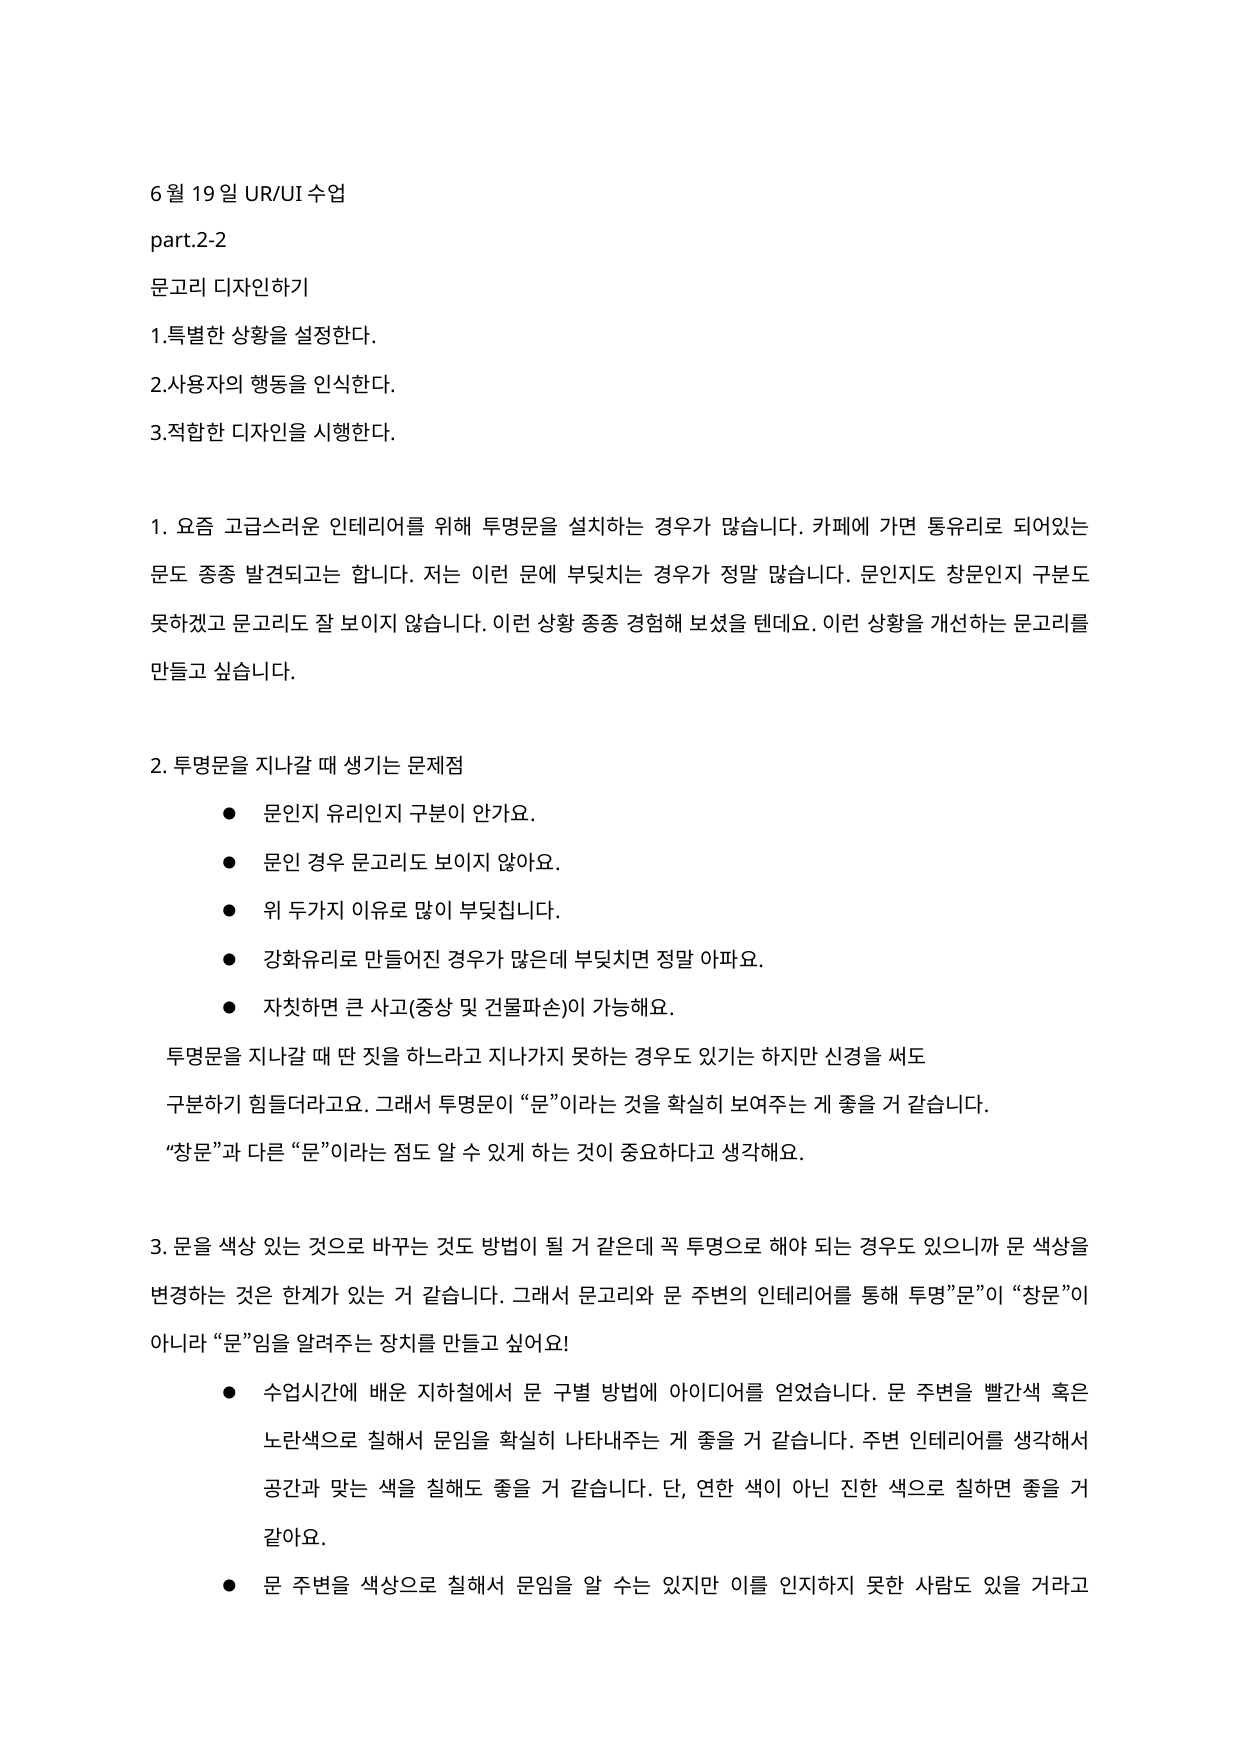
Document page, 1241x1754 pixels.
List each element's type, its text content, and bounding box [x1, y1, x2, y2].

text 2.사용자의 행동을 인식한다. [150, 368, 1090, 398]
list 문인지 유리인지 구분이 안가요. [221, 798, 1090, 828]
text 문고리 디자인하기 [150, 271, 1090, 301]
text 3. 문을 색상 있는 것으로 바꾸는 것도 방법이 될 거 같은데 꼭 투명으로 해야 되는 경우도 있으니까 문 색상을 변경하는 것은 한계가 있는 거 같습니다. 그래서 문고리와 문 주변의 인테리어를 통해 투명”문”이 “창문”이 아니라 “문”임을 알려주는 장치를 만들고 싶어요! [150, 1231, 1090, 1358]
list 수업시간에 배운 지하철에서 문 구별 방법에 아이디어를 얻었습니다. 문 주변을 빨간색 혹은 노란색으로 칠해서 문임을 확실히 나타내주는 게 좋을 거 같습니다. 주변 인테리어를 생각해서 공간과 맞는 색을 칠해도 좋을 거 같습니다. 단, 연한 색이 아닌 진한 색으로 칠하면 좋을 거 같아요. [221, 1376, 1090, 1551]
text part.2-2 [150, 226, 1090, 254]
text 3.적합한 디자인을 시행한다. [150, 416, 1090, 447]
list 강화유리로 만들어진 경우가 많은데 부딪치면 정말 아파요. [221, 943, 1090, 973]
text 2. 투명문을 지나갈 때 생기는 문제점 [150, 749, 1090, 779]
list 문인 경우 문고리도 보이지 않아요. [221, 846, 1090, 876]
text 1. 요즘 고급스러운 인테리어를 위해 투명문을 설치하는 경우가 많습니다. 카페에 가면 통유리로 되어있는 문도 종종 발견되고는 합니다. 저는 이런 문에 부딪치는 경우가 정말 많습니다. 문인지도 창문인지 구분도 못하겠고 문고리도 잘 보이지 않습니다. 이런 상황 종종 경험해 보셨을 텐데요. 이런 상황을 개선하는 문고리를 만들고 싶습니다. [150, 510, 1090, 686]
text “창문”과 다른 “문”이라는 점도 알 수 있게 하는 것이 중요하다고 생각해요. [150, 1137, 1090, 1167]
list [221, 1569, 1090, 1600]
text 구분하기 힘들더라고요. 그래서 투명문이 “문”이라는 것을 확실히 보여주는 게 좋을 거 같습니다. [150, 1088, 1090, 1118]
list 위 두가지 이유로 많이 부딪칩니다. [221, 894, 1090, 925]
text 1.특별한 상황을 설정한다. [150, 319, 1090, 350]
text 투명문을 지나갈 때 딴 짓을 하느라고 지나가지 못하는 경우도 있기는 하지만 신경을 써도 [150, 1040, 1090, 1070]
text 6월 19일 UR/UI 수업 [150, 177, 1090, 207]
list 자칫하면 큰 사고(중상 및 건물파손)이 가능해요. [221, 991, 1090, 1022]
